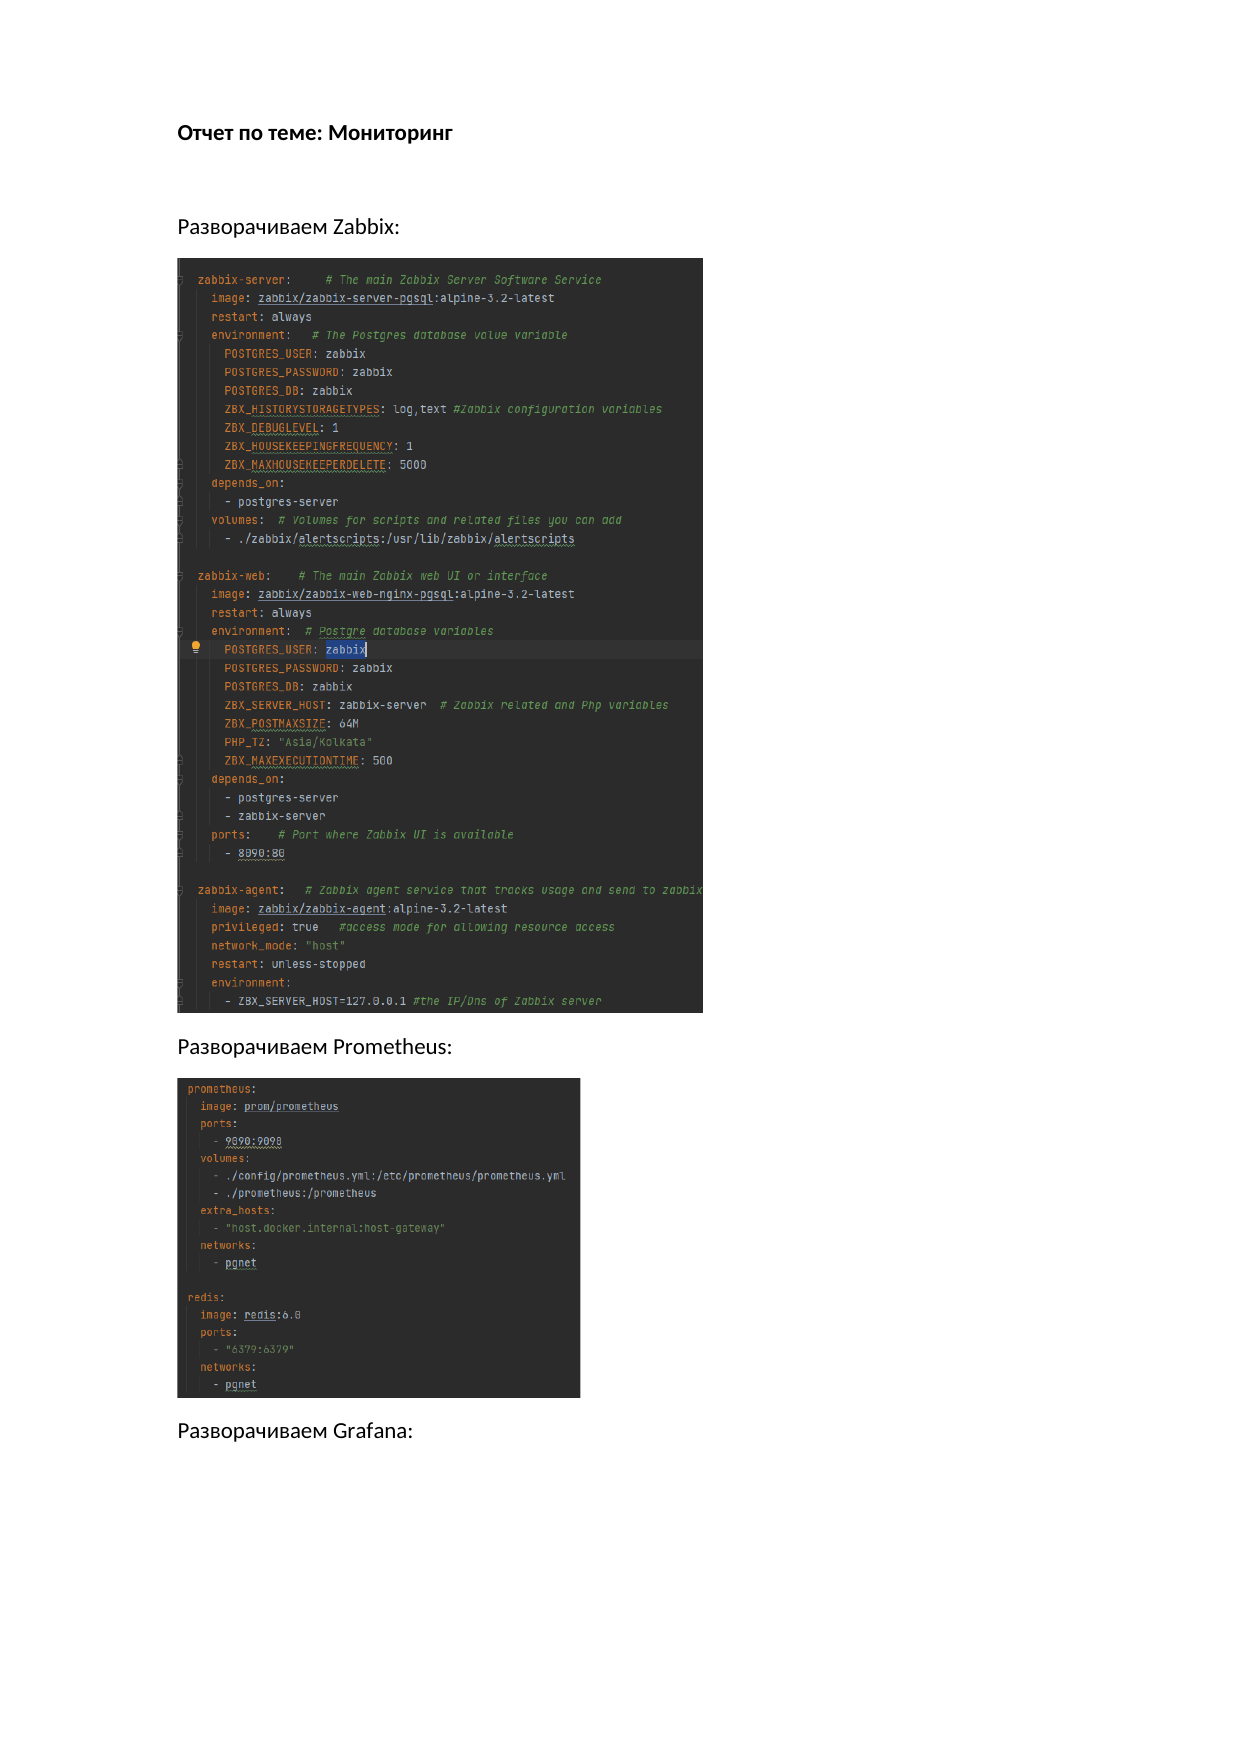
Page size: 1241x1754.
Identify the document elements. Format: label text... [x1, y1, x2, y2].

picture [177, 1078, 581, 1398]
text Разворачиваем Zabbix: [177, 212, 1152, 240]
text Разворачиваем Grafana: [177, 1416, 1152, 1444]
text Разворачиваем Prometheus: [177, 1032, 1152, 1060]
text Отчет по теме: Мониторинг [177, 118, 1152, 146]
picture [177, 258, 703, 1013]
